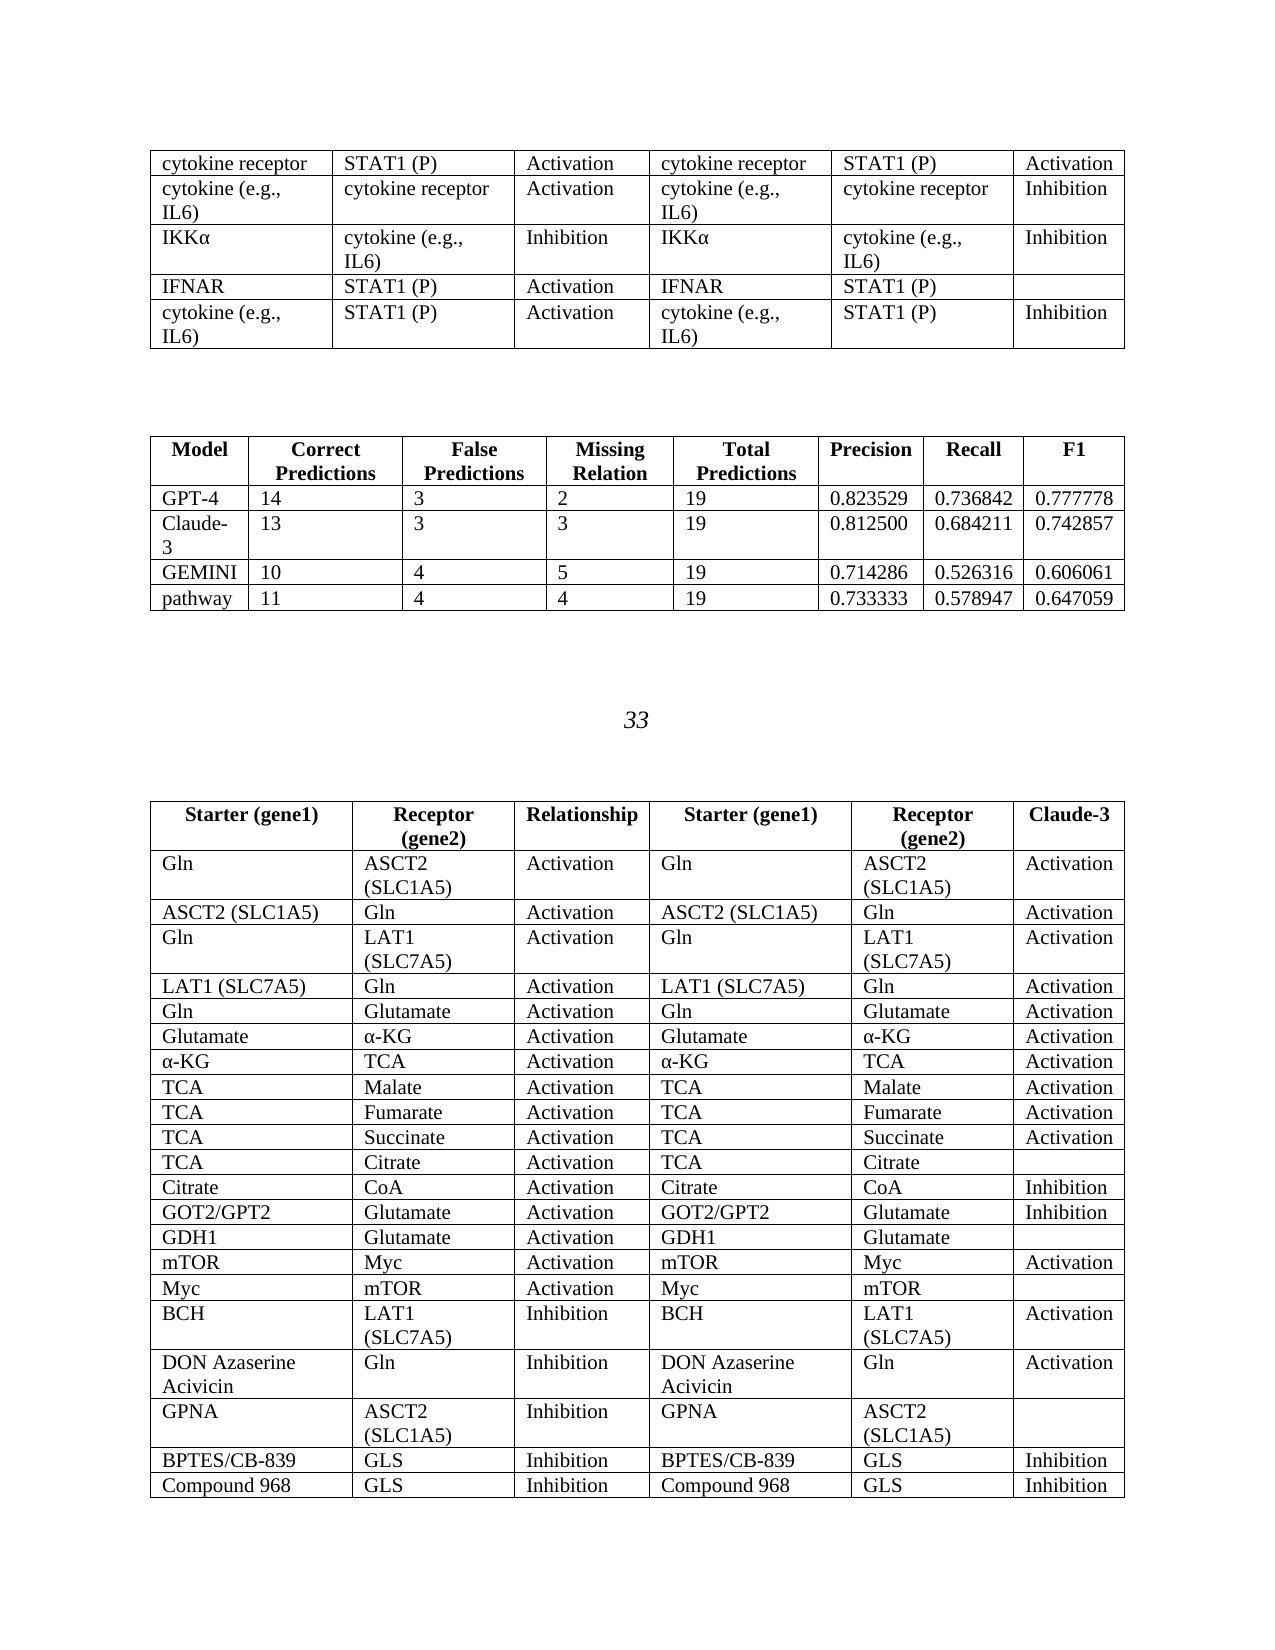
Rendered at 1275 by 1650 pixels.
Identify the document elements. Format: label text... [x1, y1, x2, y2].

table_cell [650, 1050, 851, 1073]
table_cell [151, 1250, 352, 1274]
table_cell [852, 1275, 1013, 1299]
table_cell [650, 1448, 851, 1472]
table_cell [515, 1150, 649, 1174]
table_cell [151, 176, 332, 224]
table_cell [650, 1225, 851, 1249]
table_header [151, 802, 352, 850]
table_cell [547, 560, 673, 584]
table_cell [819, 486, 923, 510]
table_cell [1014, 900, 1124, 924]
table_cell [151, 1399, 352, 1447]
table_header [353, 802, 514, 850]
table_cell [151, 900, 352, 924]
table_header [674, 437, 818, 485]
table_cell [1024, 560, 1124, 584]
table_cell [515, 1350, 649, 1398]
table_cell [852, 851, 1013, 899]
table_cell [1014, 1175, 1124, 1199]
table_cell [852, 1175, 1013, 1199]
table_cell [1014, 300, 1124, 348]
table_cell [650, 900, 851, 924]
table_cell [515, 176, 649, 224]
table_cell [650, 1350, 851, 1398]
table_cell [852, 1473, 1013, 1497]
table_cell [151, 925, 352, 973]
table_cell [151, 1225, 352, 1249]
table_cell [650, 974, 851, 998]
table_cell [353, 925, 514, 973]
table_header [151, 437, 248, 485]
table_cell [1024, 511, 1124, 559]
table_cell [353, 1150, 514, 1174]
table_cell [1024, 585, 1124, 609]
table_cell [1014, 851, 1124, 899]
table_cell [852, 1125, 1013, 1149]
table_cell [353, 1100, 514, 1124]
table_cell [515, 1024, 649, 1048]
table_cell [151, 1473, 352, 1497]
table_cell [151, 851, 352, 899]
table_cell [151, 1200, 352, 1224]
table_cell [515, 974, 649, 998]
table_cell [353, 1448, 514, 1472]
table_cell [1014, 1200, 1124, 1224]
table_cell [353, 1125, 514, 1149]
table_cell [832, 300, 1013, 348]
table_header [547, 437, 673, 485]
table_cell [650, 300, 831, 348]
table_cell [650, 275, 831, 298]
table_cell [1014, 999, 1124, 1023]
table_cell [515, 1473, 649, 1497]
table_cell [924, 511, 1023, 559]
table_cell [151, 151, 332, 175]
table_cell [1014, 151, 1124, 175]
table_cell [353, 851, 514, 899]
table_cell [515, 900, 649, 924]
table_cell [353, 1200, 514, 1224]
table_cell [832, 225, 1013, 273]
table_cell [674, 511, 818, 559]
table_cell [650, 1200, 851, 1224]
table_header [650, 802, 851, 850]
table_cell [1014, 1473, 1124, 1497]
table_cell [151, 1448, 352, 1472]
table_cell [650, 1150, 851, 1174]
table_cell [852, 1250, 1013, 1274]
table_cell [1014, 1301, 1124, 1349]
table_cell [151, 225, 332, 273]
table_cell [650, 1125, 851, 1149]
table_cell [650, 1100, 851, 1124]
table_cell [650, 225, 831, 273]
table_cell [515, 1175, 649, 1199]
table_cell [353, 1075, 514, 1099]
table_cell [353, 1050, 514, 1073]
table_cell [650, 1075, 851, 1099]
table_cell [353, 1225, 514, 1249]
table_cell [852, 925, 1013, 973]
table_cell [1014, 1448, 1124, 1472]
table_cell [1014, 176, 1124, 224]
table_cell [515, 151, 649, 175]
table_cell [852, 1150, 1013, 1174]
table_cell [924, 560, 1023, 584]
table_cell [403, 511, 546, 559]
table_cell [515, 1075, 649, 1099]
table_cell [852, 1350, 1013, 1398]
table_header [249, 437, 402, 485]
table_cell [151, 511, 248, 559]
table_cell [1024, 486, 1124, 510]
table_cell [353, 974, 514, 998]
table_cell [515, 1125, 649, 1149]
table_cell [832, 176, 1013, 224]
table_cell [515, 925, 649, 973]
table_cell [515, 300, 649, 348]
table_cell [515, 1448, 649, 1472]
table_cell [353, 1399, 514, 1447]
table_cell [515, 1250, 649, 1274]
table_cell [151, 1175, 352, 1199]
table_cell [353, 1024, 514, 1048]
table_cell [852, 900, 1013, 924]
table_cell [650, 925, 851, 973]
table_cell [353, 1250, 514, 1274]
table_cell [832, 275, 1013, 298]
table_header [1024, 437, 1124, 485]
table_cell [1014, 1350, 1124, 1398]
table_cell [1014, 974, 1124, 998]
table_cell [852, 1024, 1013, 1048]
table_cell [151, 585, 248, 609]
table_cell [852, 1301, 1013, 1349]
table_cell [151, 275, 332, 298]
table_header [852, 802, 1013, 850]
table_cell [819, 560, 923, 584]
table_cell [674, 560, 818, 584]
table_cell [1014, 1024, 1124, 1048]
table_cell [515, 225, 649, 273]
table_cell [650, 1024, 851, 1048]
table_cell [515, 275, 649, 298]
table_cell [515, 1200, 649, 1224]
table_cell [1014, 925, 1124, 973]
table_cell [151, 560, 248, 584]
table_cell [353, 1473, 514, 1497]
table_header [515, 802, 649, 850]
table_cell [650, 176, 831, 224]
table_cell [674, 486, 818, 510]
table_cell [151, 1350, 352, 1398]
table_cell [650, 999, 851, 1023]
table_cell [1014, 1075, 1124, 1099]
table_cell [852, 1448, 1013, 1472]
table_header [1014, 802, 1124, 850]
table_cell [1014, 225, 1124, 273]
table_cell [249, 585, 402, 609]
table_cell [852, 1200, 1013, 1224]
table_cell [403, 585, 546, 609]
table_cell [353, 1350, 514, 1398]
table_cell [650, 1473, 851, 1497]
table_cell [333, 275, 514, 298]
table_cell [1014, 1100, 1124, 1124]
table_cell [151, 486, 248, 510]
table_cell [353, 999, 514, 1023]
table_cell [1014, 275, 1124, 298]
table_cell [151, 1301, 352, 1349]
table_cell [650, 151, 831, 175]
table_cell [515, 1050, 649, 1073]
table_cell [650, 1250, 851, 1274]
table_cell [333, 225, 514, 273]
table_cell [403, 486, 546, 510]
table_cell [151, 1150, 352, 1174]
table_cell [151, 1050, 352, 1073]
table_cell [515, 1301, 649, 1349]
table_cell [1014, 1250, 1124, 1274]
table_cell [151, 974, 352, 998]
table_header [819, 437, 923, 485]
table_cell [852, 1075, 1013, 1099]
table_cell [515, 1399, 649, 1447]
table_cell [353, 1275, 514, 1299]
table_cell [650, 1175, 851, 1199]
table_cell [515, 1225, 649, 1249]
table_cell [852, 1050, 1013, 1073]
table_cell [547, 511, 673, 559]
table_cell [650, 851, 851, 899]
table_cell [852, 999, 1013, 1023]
text 33 [150, 705, 1125, 734]
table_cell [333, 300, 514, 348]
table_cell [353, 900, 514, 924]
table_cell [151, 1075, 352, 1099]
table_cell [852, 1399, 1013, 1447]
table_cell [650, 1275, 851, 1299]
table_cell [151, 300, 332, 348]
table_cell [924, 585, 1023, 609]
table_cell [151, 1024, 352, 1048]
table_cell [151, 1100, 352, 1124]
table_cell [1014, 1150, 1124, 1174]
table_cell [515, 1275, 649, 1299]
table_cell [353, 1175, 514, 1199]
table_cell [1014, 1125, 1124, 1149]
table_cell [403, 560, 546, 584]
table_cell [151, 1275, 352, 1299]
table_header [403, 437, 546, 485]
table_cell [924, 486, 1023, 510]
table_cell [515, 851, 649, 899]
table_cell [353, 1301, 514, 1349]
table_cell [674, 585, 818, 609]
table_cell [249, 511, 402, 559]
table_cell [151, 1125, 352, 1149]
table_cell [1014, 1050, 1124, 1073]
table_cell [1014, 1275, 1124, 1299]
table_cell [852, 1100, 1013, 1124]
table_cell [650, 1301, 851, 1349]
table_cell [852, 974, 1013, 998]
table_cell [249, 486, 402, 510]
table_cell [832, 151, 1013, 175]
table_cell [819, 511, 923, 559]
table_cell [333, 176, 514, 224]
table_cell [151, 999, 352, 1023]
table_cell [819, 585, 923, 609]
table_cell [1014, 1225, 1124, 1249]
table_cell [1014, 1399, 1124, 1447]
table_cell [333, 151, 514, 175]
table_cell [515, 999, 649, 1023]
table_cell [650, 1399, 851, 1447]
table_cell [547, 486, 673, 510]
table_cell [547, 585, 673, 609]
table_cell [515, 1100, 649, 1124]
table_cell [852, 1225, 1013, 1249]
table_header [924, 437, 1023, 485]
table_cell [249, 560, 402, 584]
